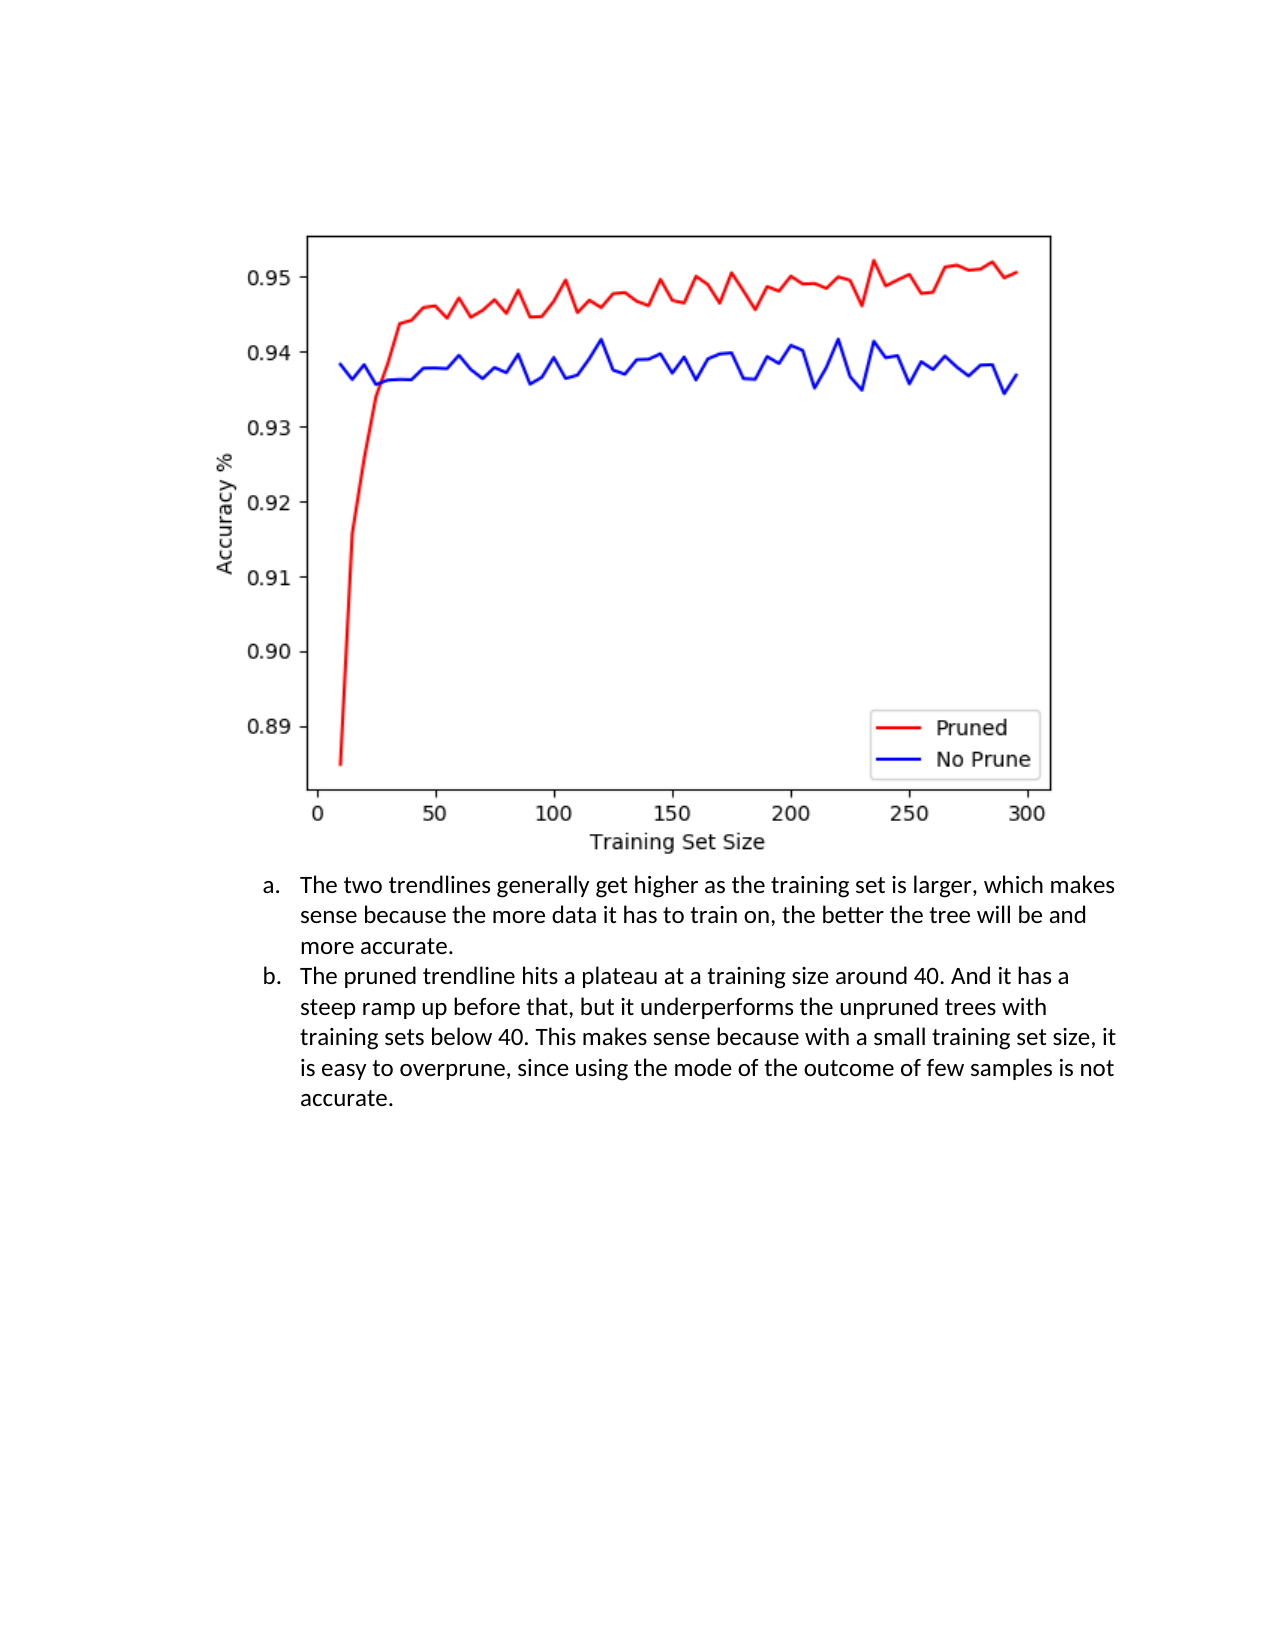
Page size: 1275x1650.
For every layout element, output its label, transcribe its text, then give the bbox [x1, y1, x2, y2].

list The pruned trendline hits a plateau at a training size around 40. And it has a steep ramp up before that, but it underperforms the unpruned trees with training sets below 40. This makes sense because with a small training set size, it is easy to overprune, since using the mode of the outcome of few samples is not accurate. [262, 960, 1125, 1113]
picture [187, 150, 1146, 869]
list The two trendlines generally get higher as the training set is larger, which makes sense because the more data it has to train on, the better the tree will be and more accurate. [262, 869, 1125, 960]
